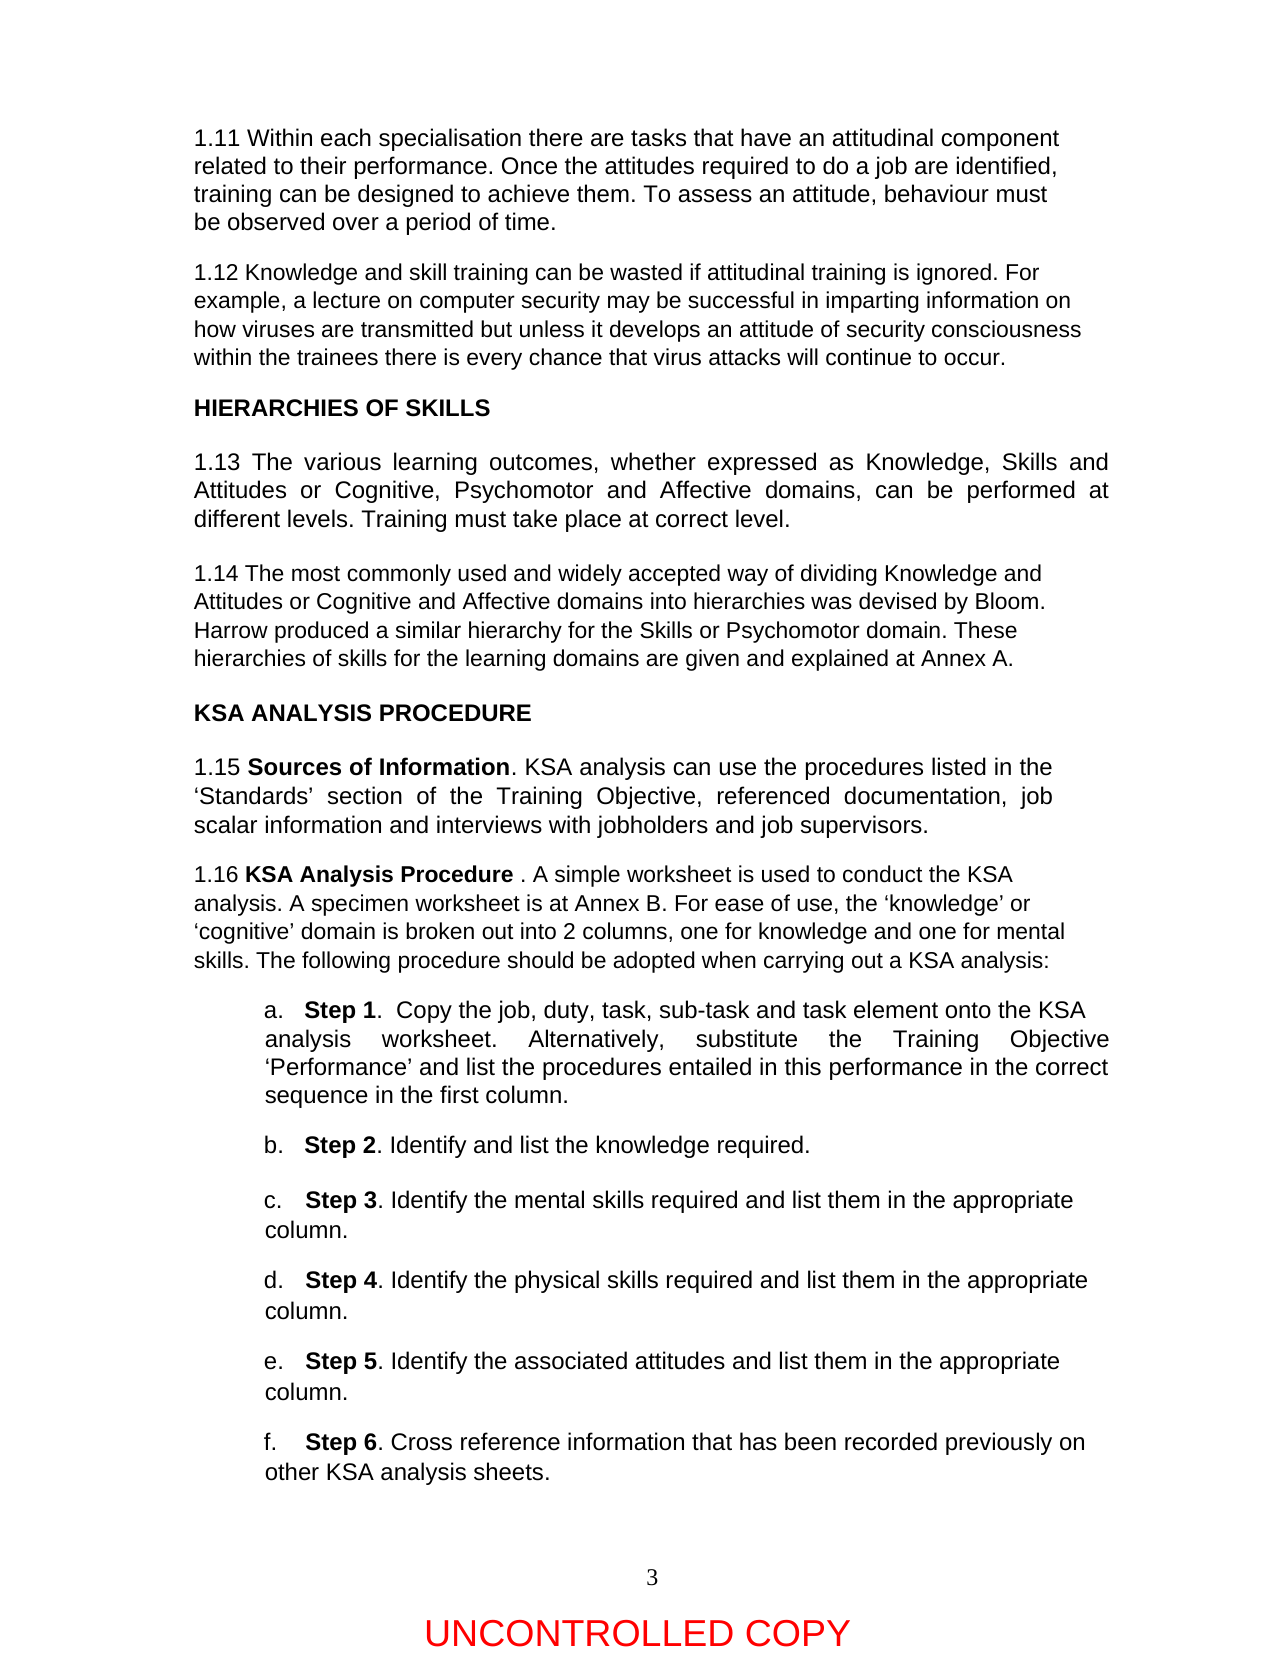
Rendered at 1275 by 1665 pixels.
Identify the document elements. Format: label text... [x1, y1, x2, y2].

list Step 1. Copy the job, duty, task, sub-task and task element onto the KSA [264, 996, 1125, 1024]
text KSA ANALYSIS PROCEDURE [194, 699, 1125, 727]
text 1.14 The most commonly used and widely accepted way of dividing Knowledge and Attitudes or Cognitive and Affective domains into hierarchies was devised by Bloom. Harrow produced a similar hierarchy for the Skills or Psychomotor domain. These hierarchies of skills for the learning domains are given and explained at Annex A. [194, 560, 1069, 671]
text 1.13 The various learning outcomes, whether expressed as Knowledge, Skills and Attitudes or Cognitive, Psychomotor and Affective domains, can be performed at different levels. Training must take place at correct level. [194, 448, 1110, 532]
text 1.11 Within each specialisation there are tasks that have an attitudinal component related to their performance. Once the attitudes required to do a job are identified, training can be designed to achieve them. To assess an attitude, behaviour must be observed over a period of time. [194, 123, 1071, 235]
text 1.12 Knowledge and skill training can be wasted if attitudinal training is ignored. For example, a lecture on computer security may be successful in imparting information on how viruses are transmitted but unless it develops an attitude of security consciousness within the trainees there is every chance that virus attacks will continue to occur. [194, 259, 1104, 370]
list Step 6. Cross reference information that has been recorded previously on other KSA analysis sheets. [264, 1428, 1110, 1486]
list Step 4. Identify the physical skills required and list them in the appropriate column. [264, 1266, 1110, 1324]
list Step 5. Identify the associated attitudes and list them in the appropriate column. [264, 1347, 1110, 1405]
text analysis worksheet. Alternatively, substitute the Training Objective ‘Performance’ and list the procedures entailed in this performance in the correct sequence in the first column. [264, 1025, 1110, 1108]
text 1.15 Sources of Information. KSA analysis can use the procedures listed in the ‘Standards’ section of the Training Objective, referenced documentation, job scalar information and interviews with jobholders and job supervisors. [194, 753, 1054, 838]
text 3 [150, 1563, 1154, 1590]
list Step 2. Identify and list the knowledge required. [264, 1131, 1125, 1159]
text UNCONTROLLED COPY [150, 1611, 1125, 1654]
text 1.16 KSA Analysis Procedure . A simple worksheet is used to conduct the KSA analysis. A specimen worksheet is at Annex B. For ease of use, the ‘knowledge’ or ‘cognitive’ domain is broken out into 2 columns, one for knowledge and one for mental skills. The following procedure should be adopted when carrying out a KSA analysis: [194, 861, 1087, 973]
list Step 3. Identify the mental skills required and list them in the appropriate column. [264, 1186, 1110, 1243]
text HIERARCHIES OF SKILLS [194, 393, 1125, 421]
